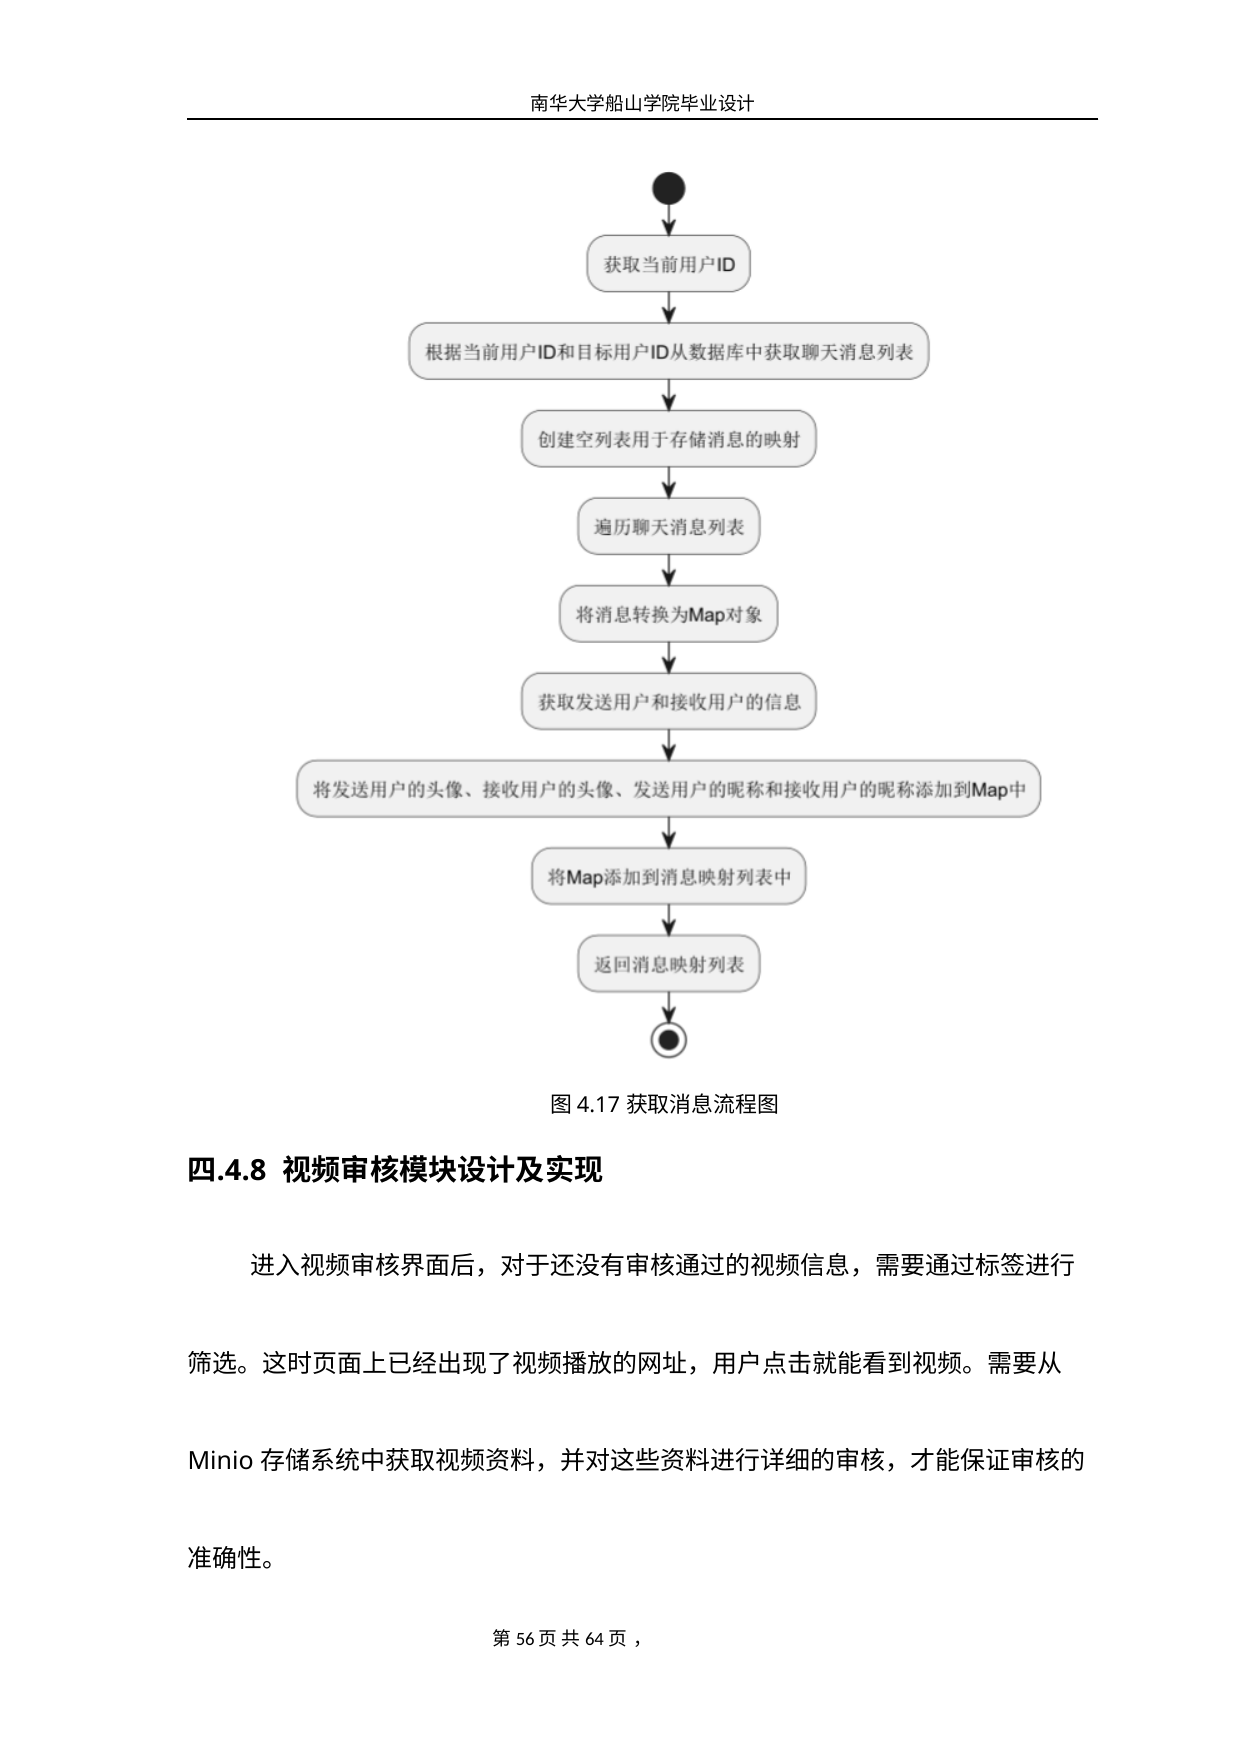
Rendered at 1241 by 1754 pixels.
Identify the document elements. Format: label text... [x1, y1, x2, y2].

picture [282, 162, 1054, 1066]
list 进入视频审核界面后，对于还没有审核通过的视频信息，需要通过标签进行筛选。这时页面上已经出现了视频播放的网址，用户点击就能看到视频。需要从Minio 存储系统中获取视频资料，并对这些资料进行详细的审核，才能保证审核的准确性。 [187, 1231, 1098, 1589]
list 图4.17 获取消息流程图 [187, 1087, 1098, 1120]
subtitle 视频审核模块设计及实现 [187, 1136, 1098, 1201]
